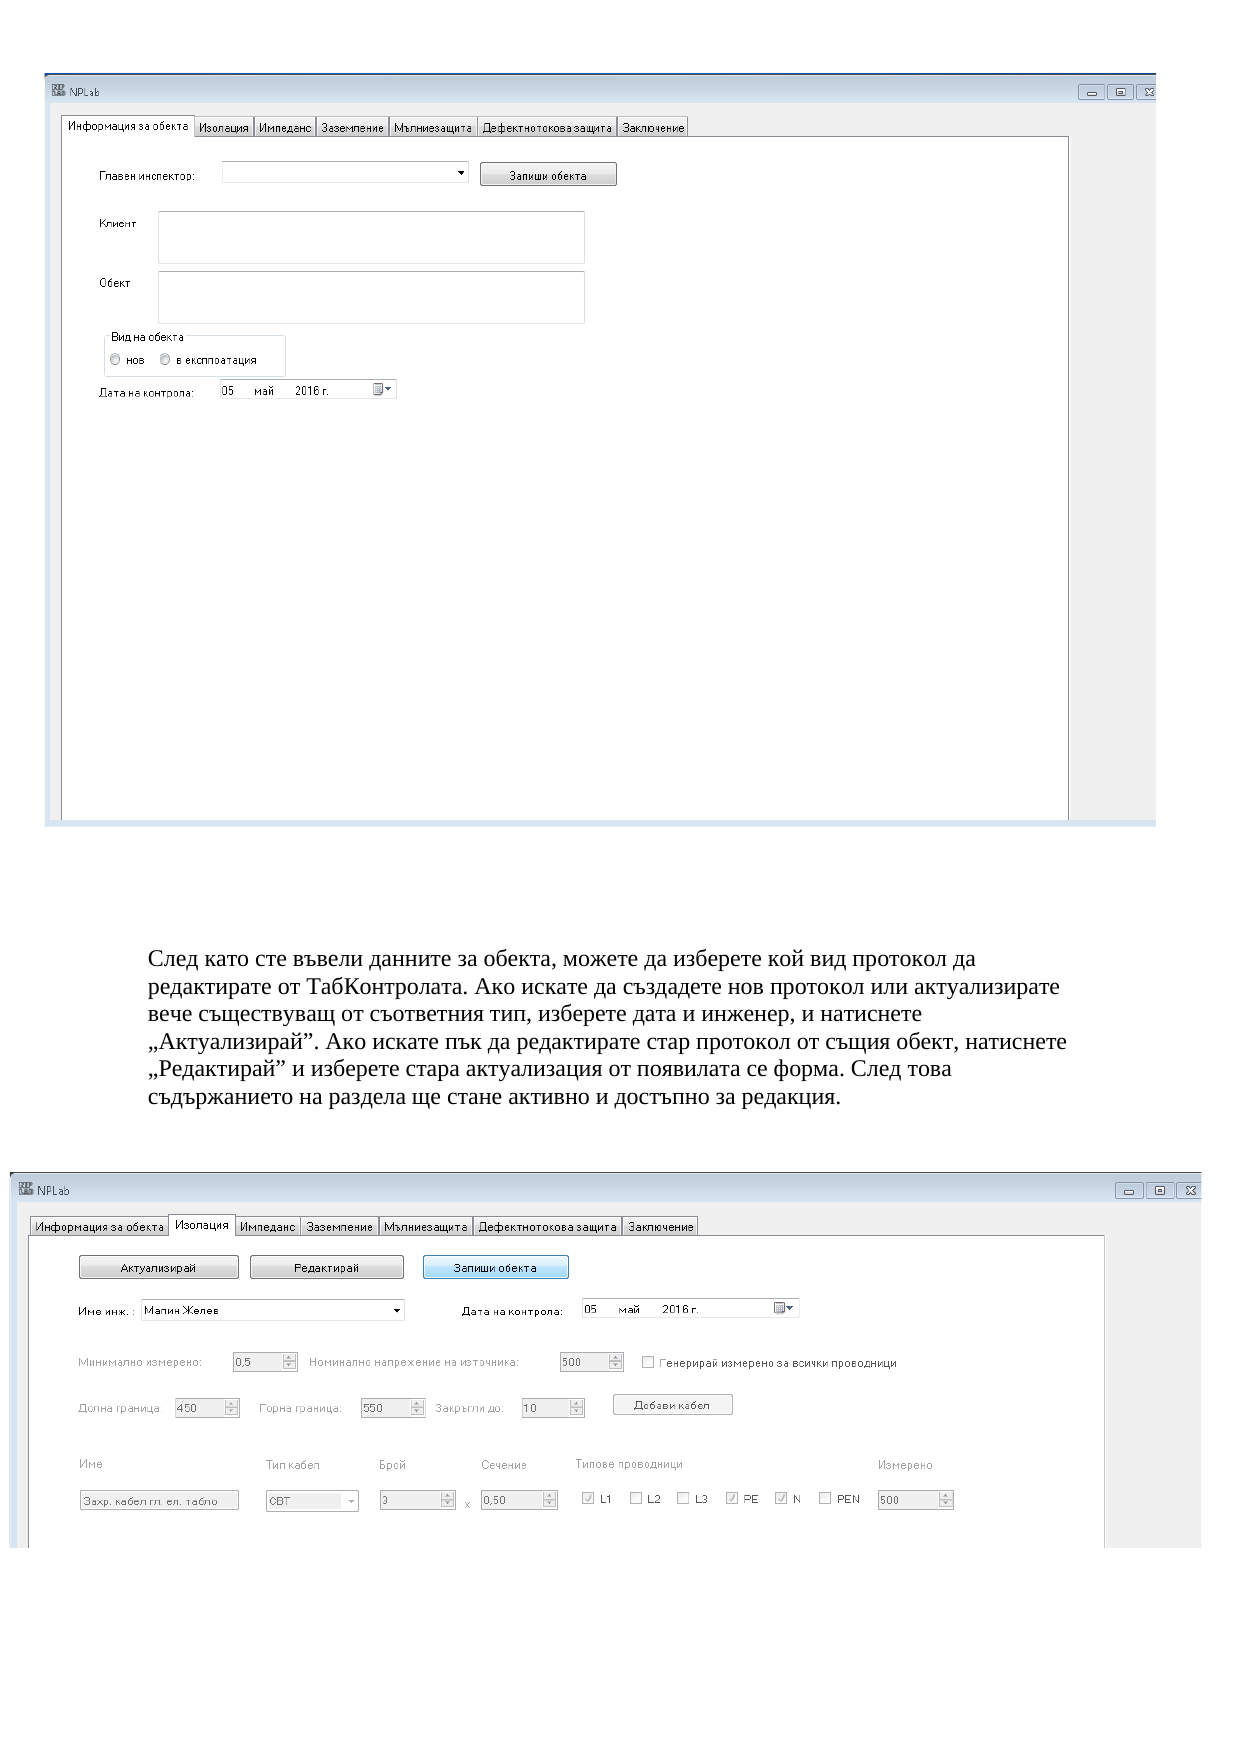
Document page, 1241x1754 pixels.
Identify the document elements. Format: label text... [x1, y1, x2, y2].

text След като сте въвели данните за обекта, можете да изберете кой вид протокол да редактирате от ТабКонтролата. Ако искате да създадете нов протокол или актуализирате вече съществуващ от съответния тип, изберете дата и инженер, и натиснете „Актуализирай”. Ако искате пък да редактирате стар протокол от същия обект, натиснете „Редактирай” и изберете стара актуализация от появилата се форма. След това съдържанието на раздела ще стане активно и достъпно за редакция. [148, 944, 1093, 1110]
picture [9, 1172, 1202, 1548]
picture [43, 73, 1155, 826]
